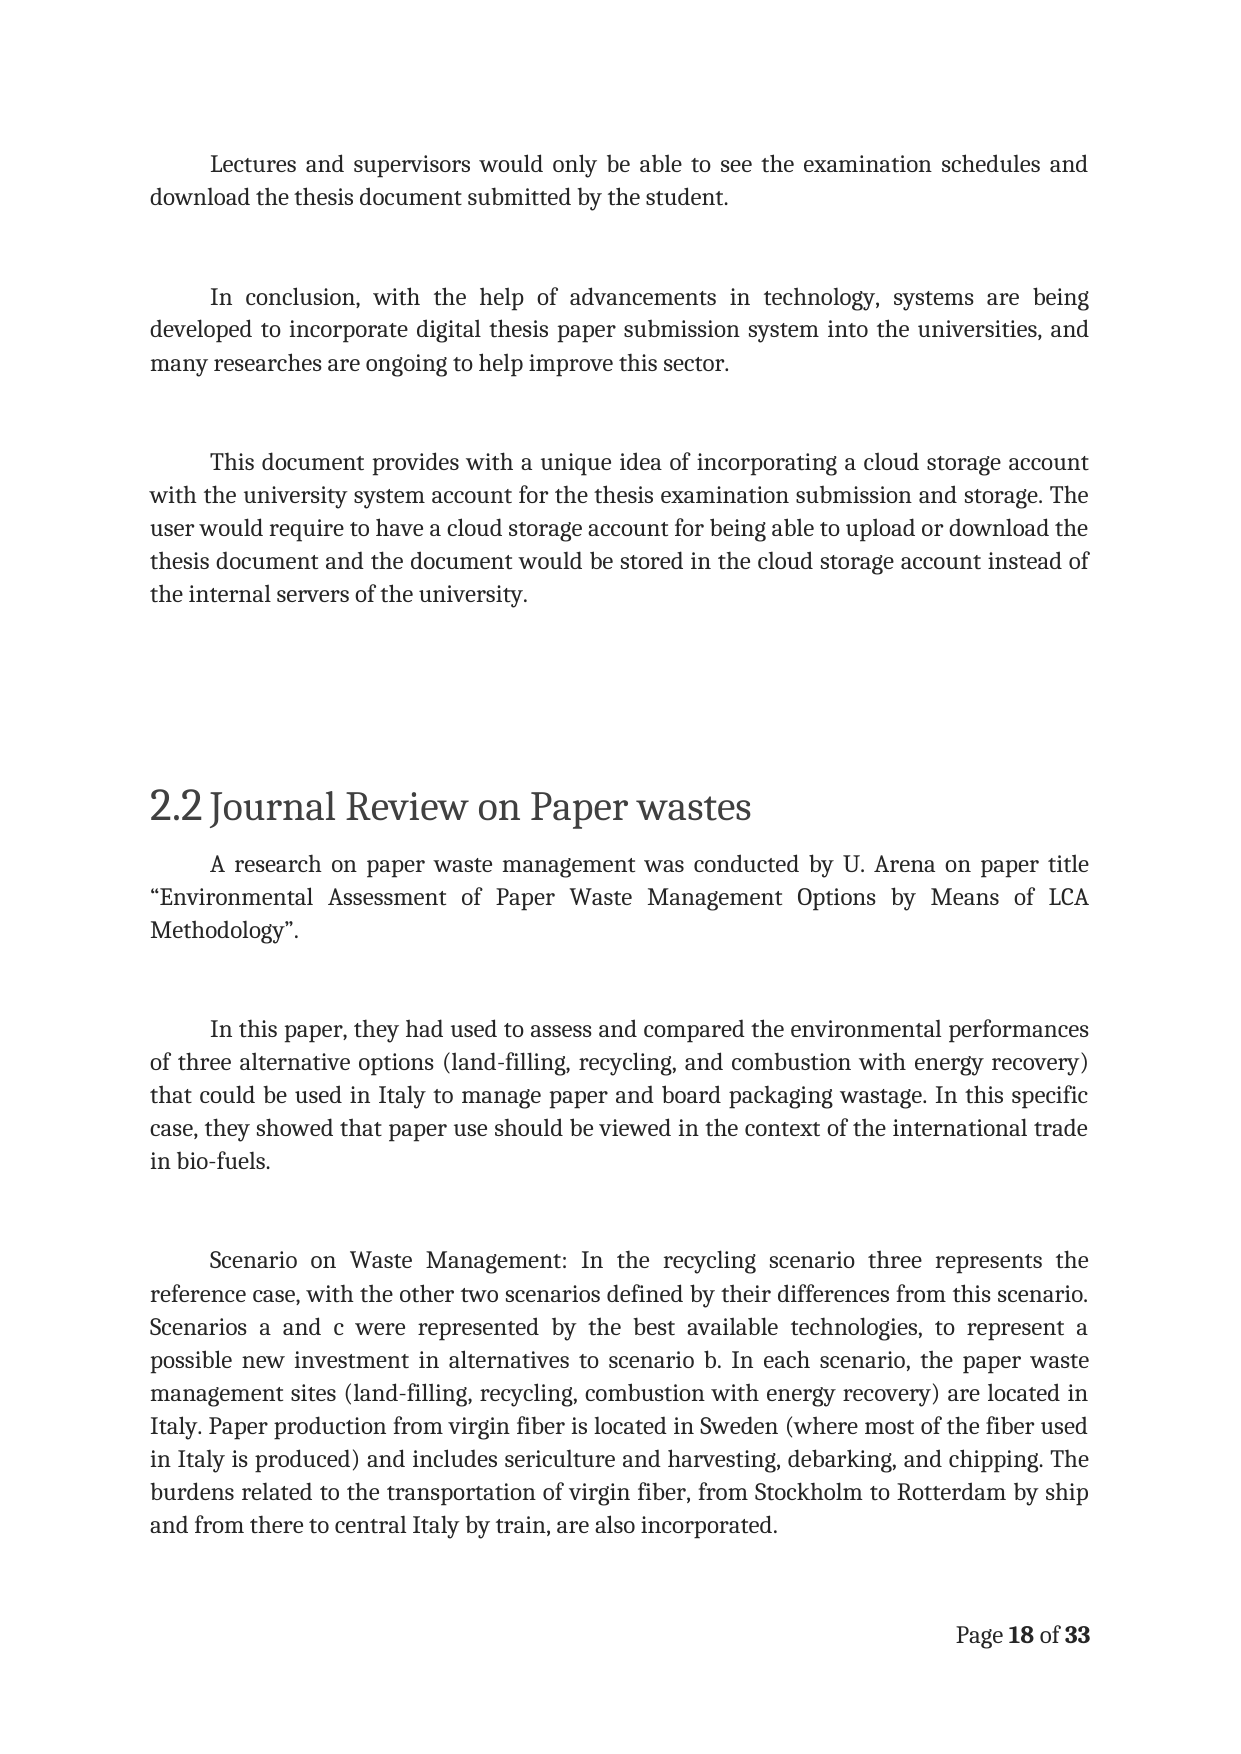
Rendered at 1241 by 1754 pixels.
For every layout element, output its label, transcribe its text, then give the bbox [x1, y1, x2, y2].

text Lectures and supervisors would only be able to see the examination schedules and download the thesis document submitted by the student. [150, 150, 1090, 212]
text Scenario on Waste Management: In the recycling scenario three represents the reference case, with the other two scenarios defined by their differences from this scenario. Scenarios a and c were represented by the best available technologies, to represent a possible new investment in alternatives to scenario b. In each scenario, the paper waste management sites (land-filling, recycling, combustion with energy recovery) are located in Italy. Paper production from virgin fiber is located in Sweden (where most of the fiber used in Italy is produced) and includes sericulture and harvesting, debarking, and chipping. The burdens related to the transportation of virgin fiber, from Stockholm to Rotterdam by ship and from there to central Italy by train, are also incorporated. [150, 1246, 1090, 1539]
text This document provides with a unique idea of incorporating a cloud storage account with the university system account for the thesis examination submission and storage. The user would require to have a cloud storage account for being able to upload or download the thesis document and the document would be stored in the cloud storage account instead of the internal servers of the university. [150, 448, 1090, 609]
subtitle Journal Review on Paper wastes [150, 779, 1090, 831]
text In conclusion, with the help of advancements in technology, systems are being developed to incorporate digital thesis paper submission system into the universities, and many researches are ongoing to help improve this sector. [150, 282, 1090, 377]
text A research on paper waste management was conducted by U. Arena on paper title “Environmental Assessment of Paper Waste Management Options by Means of LCA Methodology”. [150, 849, 1090, 944]
text In this paper, they had used to assess and compared the environmental performances of three alternative options (land-filling, recycling, and combustion with energy recovery) that could be used in Italy to manage paper and board packaging wastage. In this specific case, they showed that paper use should be viewed in the context of the international trade in bio-fuels. [150, 1015, 1090, 1176]
